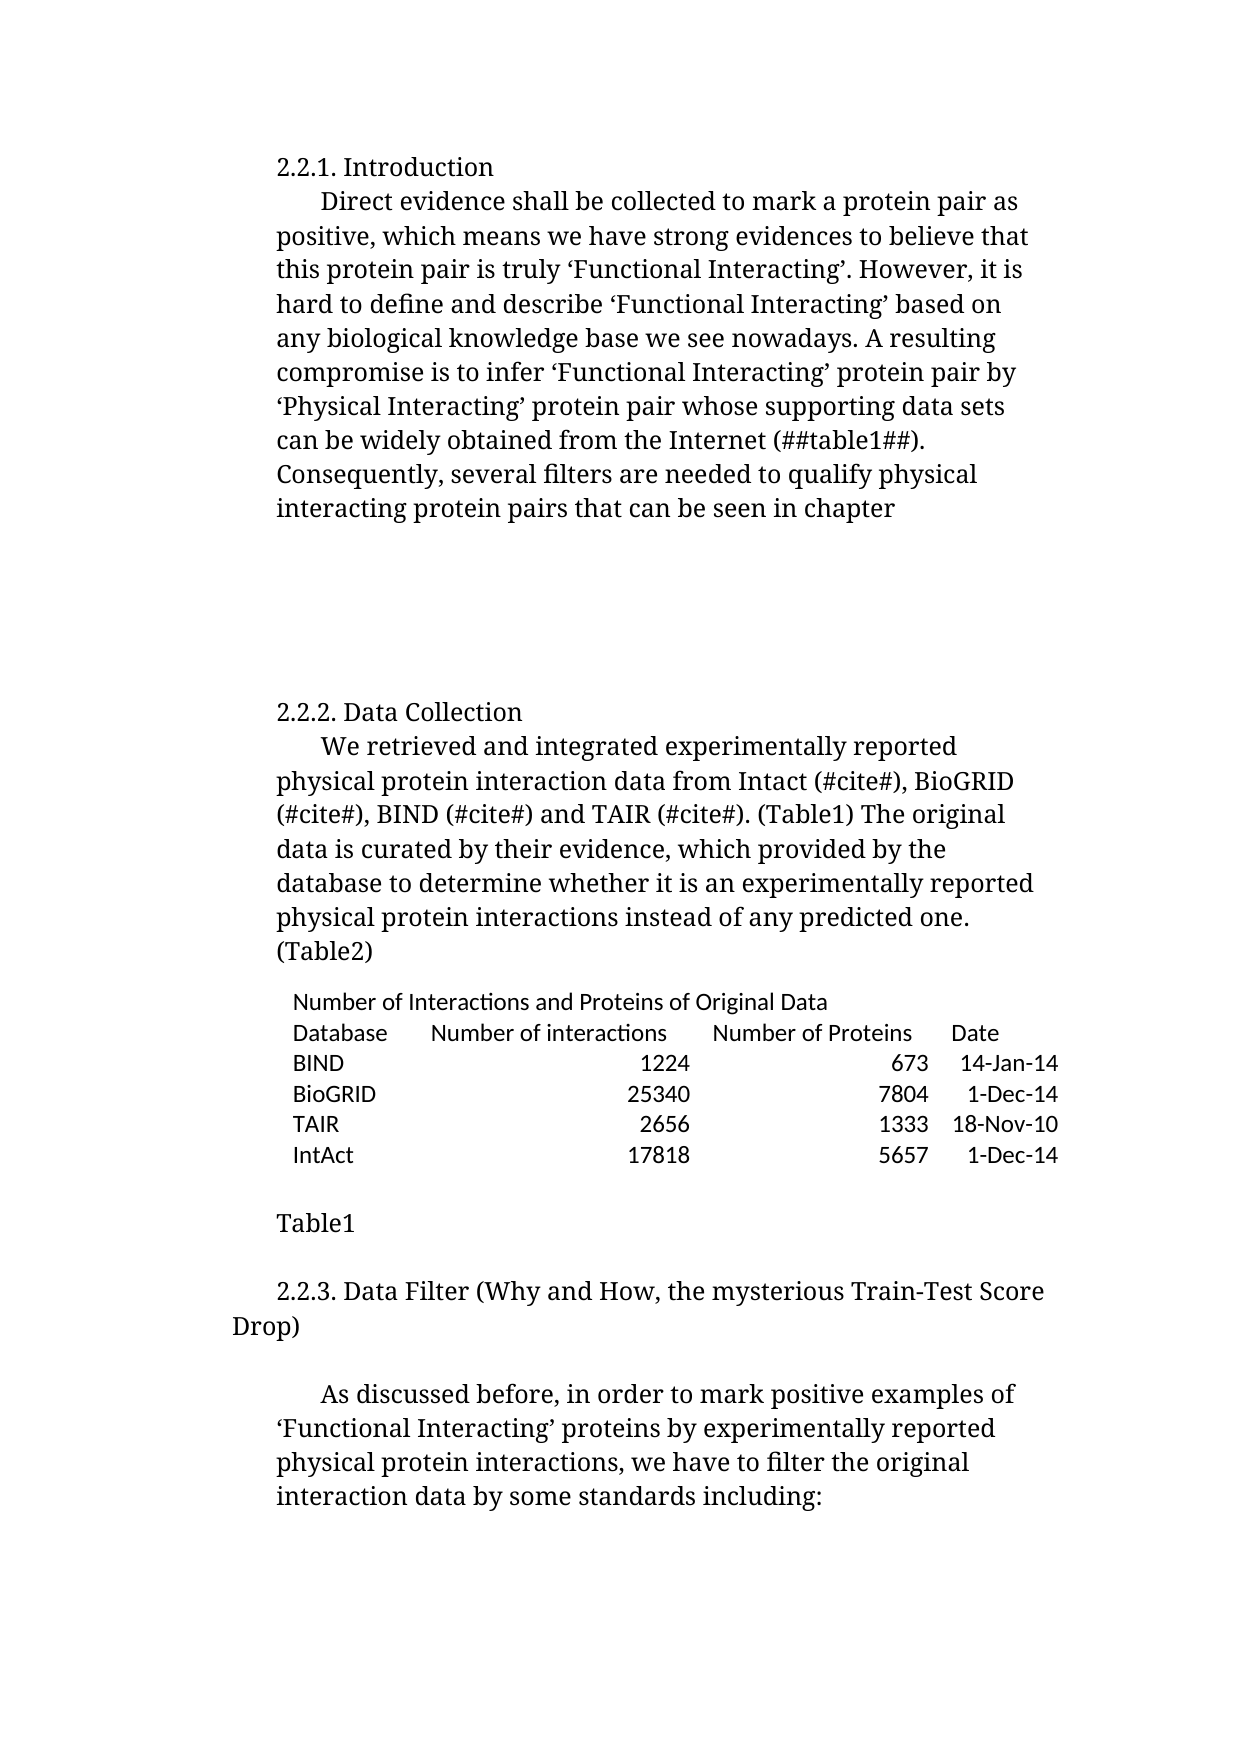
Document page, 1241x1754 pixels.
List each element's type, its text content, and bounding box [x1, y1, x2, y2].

table_cell 17818 [419, 1139, 701, 1169]
text As discussed before, in order to mark positive examples of ‘Functional Interacting’ proteins by experimentally reported physical protein interactions, we have to filter the original interaction data by some standards including: [276, 1376, 1053, 1512]
table_cell 5657 [701, 1139, 940, 1169]
table_cell Number of interactions [419, 1017, 701, 1047]
text 2.2.1. Introduction [232, 150, 1053, 184]
text 2.2.3. Data Filter (Why and How, the mysterious Train-Test Score Drop) [232, 1274, 1053, 1342]
text 2.2.2. Data Collection [232, 695, 1053, 729]
text Table1 [232, 1206, 1053, 1240]
table_cell 18-Nov-10 [940, 1109, 1069, 1139]
text Direct evidence shall be collected to mark a protein pair as positive, which means we have strong evidences to believe that this protein pair is truly ‘Functional Interacting’. However, it is hard to define and describe ‘Functional Interacting’ based on any biological knowledge base we see nowadays. A resulting compromise is to infer ‘Functional Interacting’ protein pair by ‘Physical Interacting’ protein pair whose supporting data sets can be widely obtained from the Internet (##table1##). Consequently, several filters are needed to qualify physical interacting protein pairs that can be seen in chapter [276, 184, 1053, 525]
table_cell IntAct [281, 1139, 419, 1169]
table_cell 1-Dec-14 [940, 1078, 1069, 1108]
table_cell 7804 [701, 1078, 940, 1108]
table_cell 673 [701, 1048, 940, 1078]
table_cell 1-Dec-14 [940, 1139, 1069, 1169]
table_cell Date [940, 1017, 1069, 1047]
text We retrieved and integrated experimentally reported physical protein interaction data from Intact (#cite#), BioGRID (#cite#), BIND (#cite#) and TAIR (#cite#). (Table1) The original data is curated by their evidence, which provided by the database to determine whether it is an experimentally reported physical protein interactions instead of any predicted one. (Table2) [276, 729, 1053, 967]
table_header Number of Interactions and Proteins of Original Data [281, 986, 1069, 1017]
table_cell Number of Proteins [701, 1017, 940, 1047]
table_cell TAIR [281, 1109, 419, 1139]
table_cell 2656 [419, 1109, 701, 1139]
table_cell BIND [281, 1048, 419, 1078]
table_cell 1224 [419, 1048, 701, 1078]
table_cell Database [281, 1017, 419, 1047]
table_cell 14-Jan-14 [940, 1048, 1069, 1078]
table_cell 25340 [419, 1078, 701, 1108]
table_cell BioGRID [281, 1078, 419, 1108]
table_cell 1333 [701, 1109, 940, 1139]
